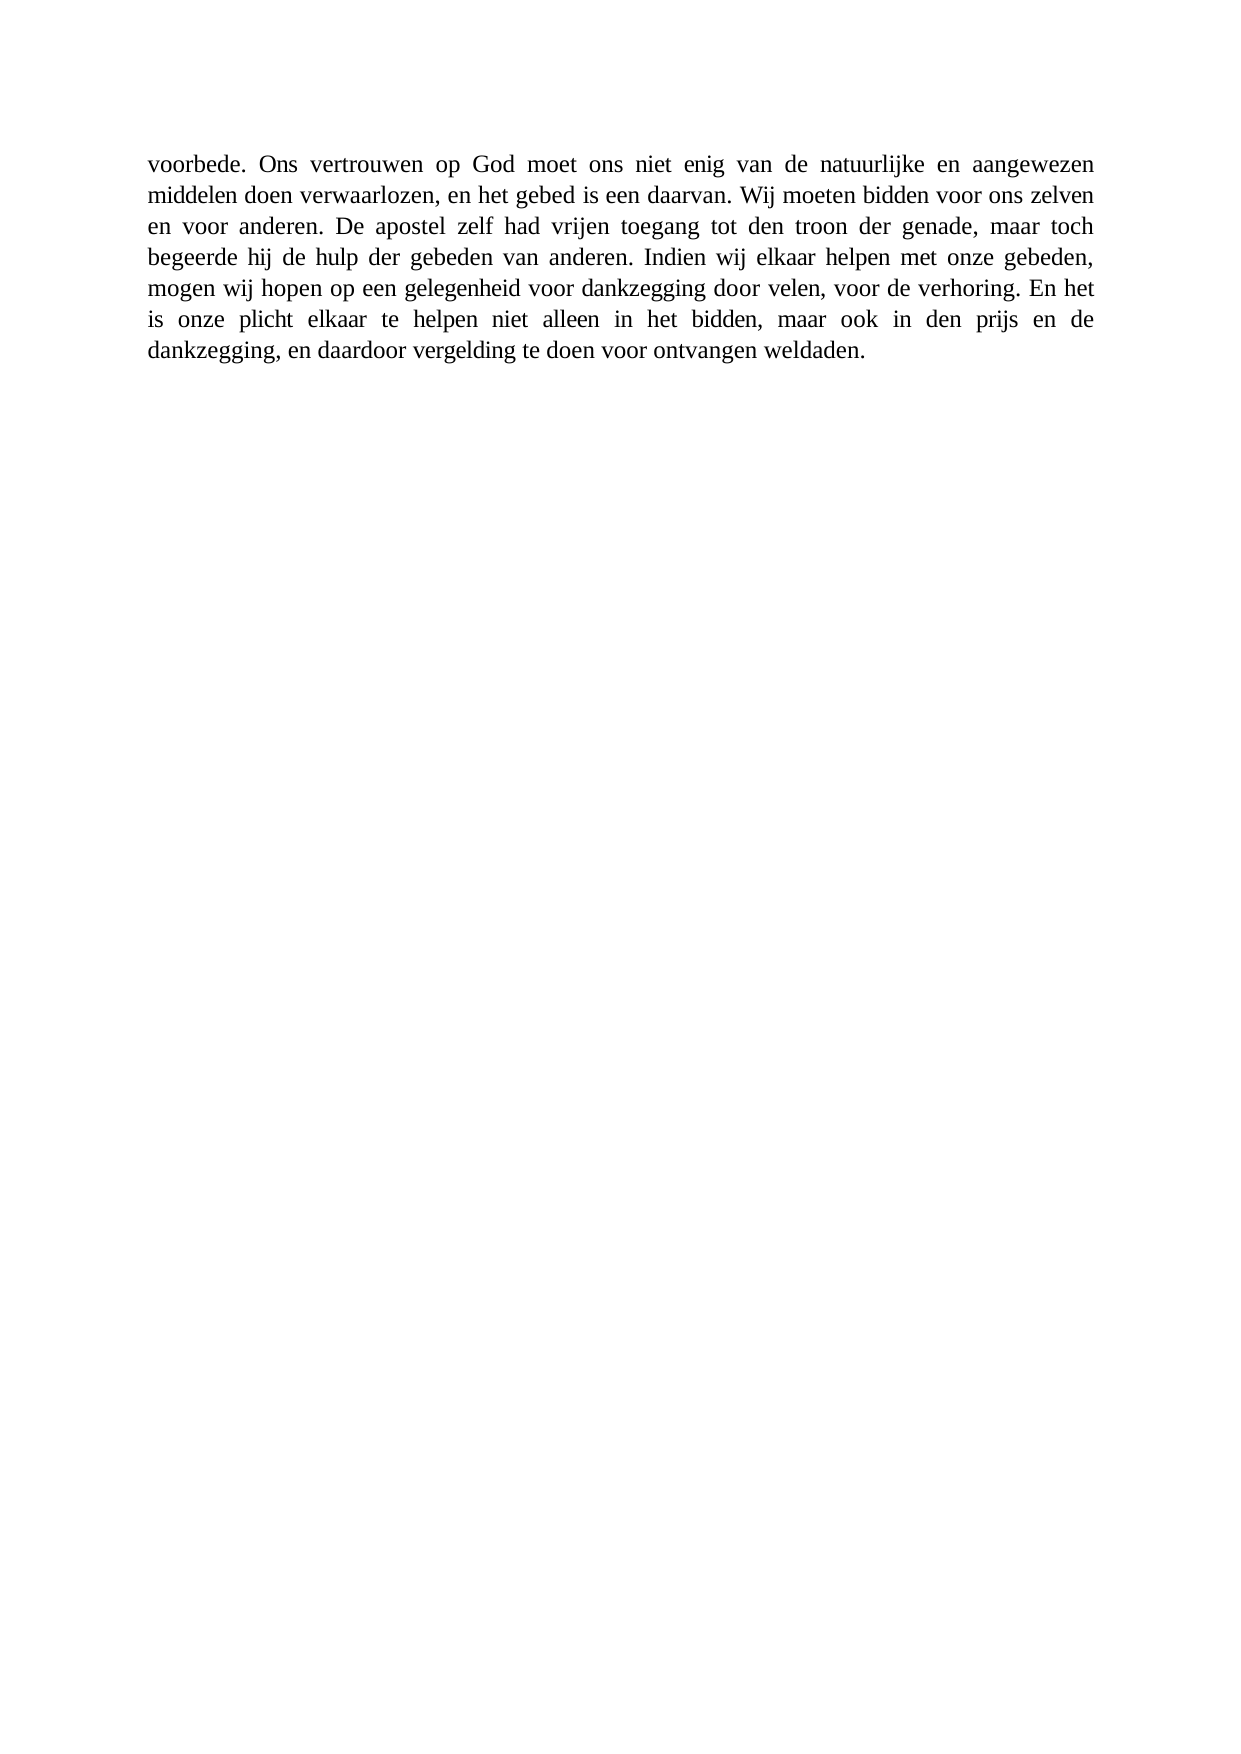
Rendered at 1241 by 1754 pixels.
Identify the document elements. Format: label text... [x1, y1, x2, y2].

text voorbede. Ons vertrouwen op God moet ons niet enig van de natuurlijke en aangewezen middelen doen verwaarlozen, en het gebed is een daarvan. Wij moeten bidden voor ons zelven en voor anderen. De apostel zelf had vrijen toegang tot den troon der genade, maar toch begeerde hij de hulp der gebeden van anderen. Indien wij elkaar helpen met onze gebeden, mogen wij hopen op een gelegenheid voor dankzegging door velen, voor de verhoring. En het is onze plicht elkaar te helpen niet alleen in het bidden, maar ook in den prijs en de dankzegging, en daardoor vergelding te doen voor ontvangen weldaden. [147, 149, 1094, 364]
